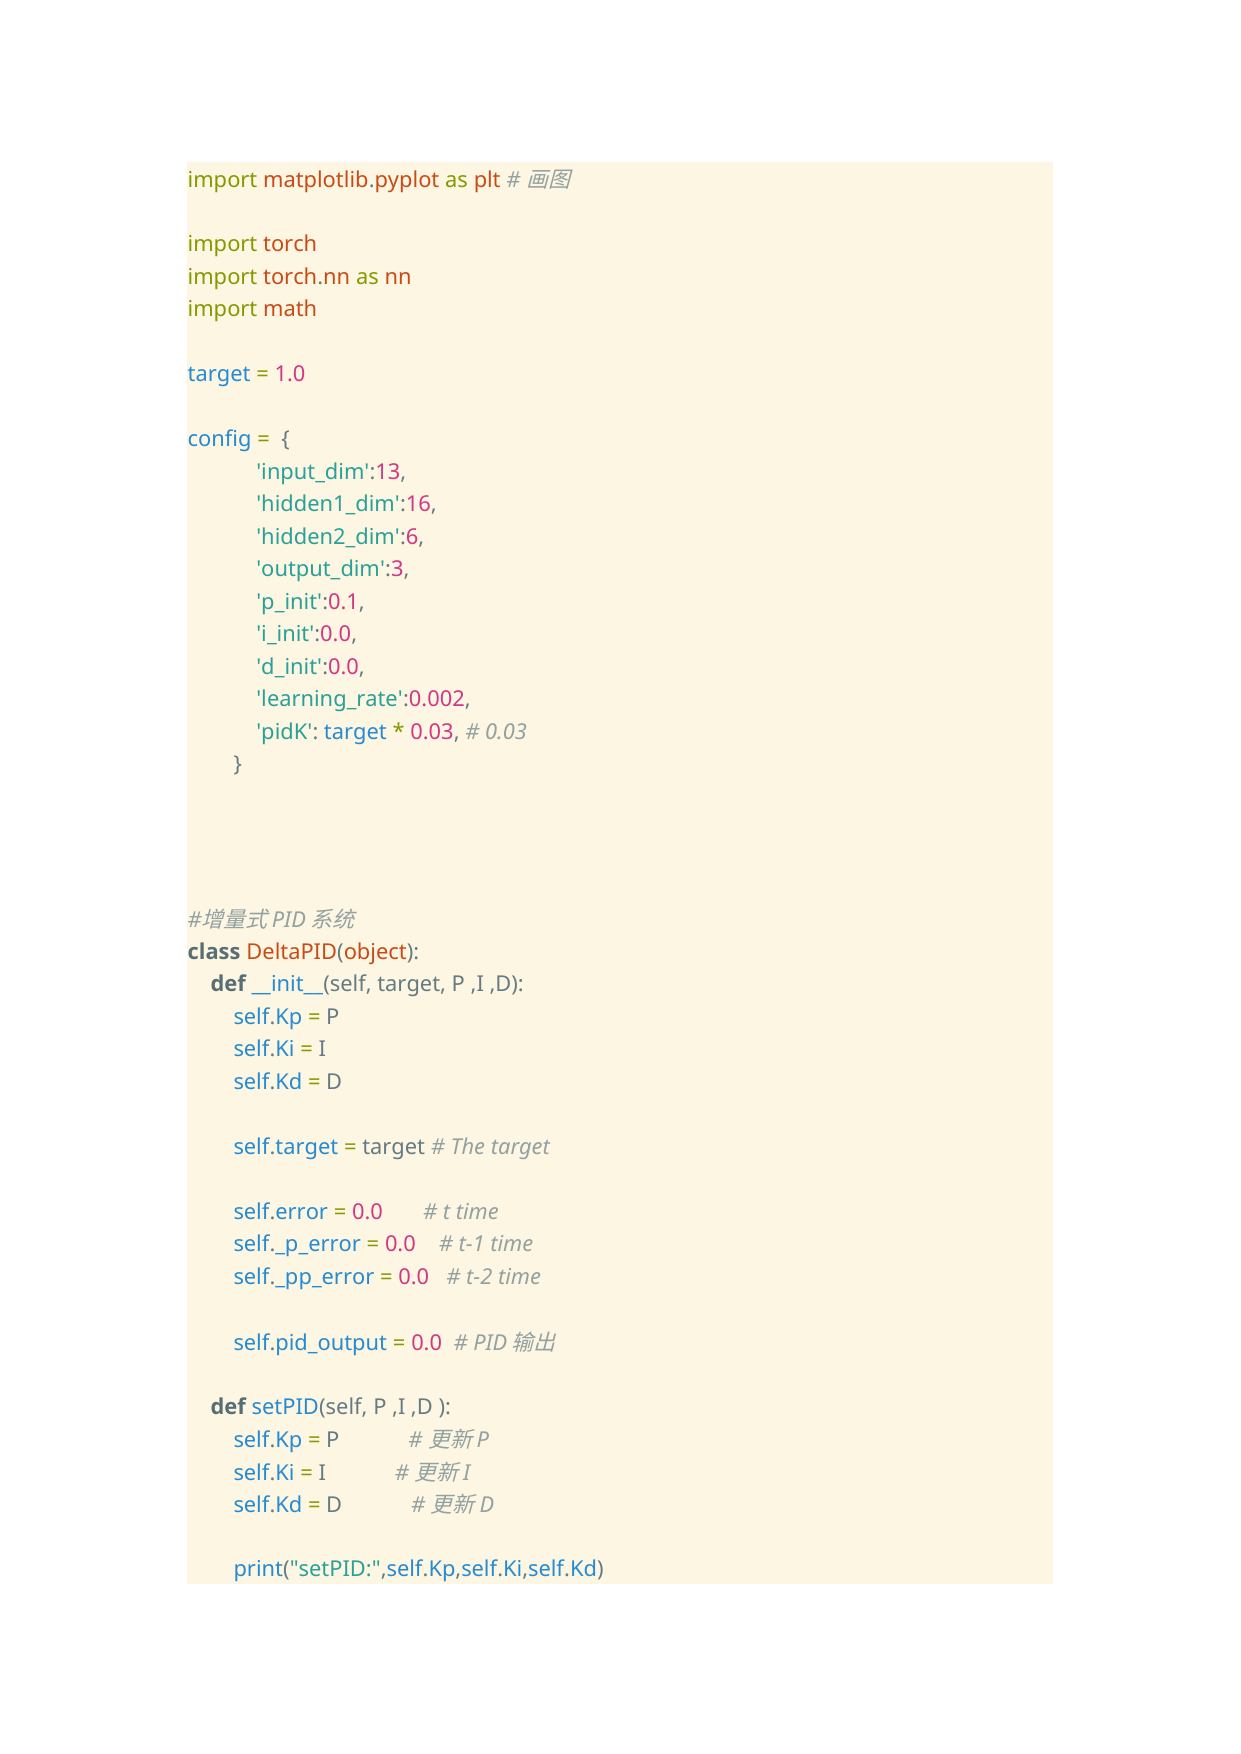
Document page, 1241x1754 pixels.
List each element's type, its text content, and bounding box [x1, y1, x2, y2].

text config = { [187, 422, 1053, 454]
text self.error = 0.0 # t time [187, 1194, 1053, 1227]
text def setPID(self, P ,I ,D ): [187, 1389, 1053, 1422]
text #增量式PID系统 [187, 902, 1053, 934]
text self.Kp = P # 更新 P [187, 1422, 1053, 1454]
text self.pid_output = 0.0 # PID输出 [187, 1324, 1053, 1357]
text import math [187, 292, 1053, 324]
text self._pp_error = 0.0 # t-2 time [187, 1259, 1053, 1292]
text self.Kd = D [187, 1064, 1053, 1097]
text self.Ki = I [187, 1032, 1053, 1064]
text 'd_init':0.0, [187, 649, 1053, 682]
text self.Kd = D # 更新 D [187, 1487, 1053, 1519]
text 'pidK': target * 0.03, # 0.03 [187, 714, 1053, 747]
text def __init__(self, target, P ,I ,D): [187, 967, 1053, 999]
text import matplotlib.pyplot as plt # 画图 [187, 162, 1053, 194]
text class DeltaPID(object): [187, 934, 1053, 967]
text } [187, 747, 1053, 779]
text print("setPID:",self.Kp,self.Ki,self.Kd) [187, 1552, 1053, 1584]
text 'learning_rate':0.002, [187, 682, 1053, 714]
text 'i_init':0.0, [187, 617, 1053, 649]
text 'p_init':0.1, [187, 584, 1053, 617]
text self._p_error = 0.0 # t-1 time [187, 1227, 1053, 1259]
text target = 1.0 [187, 357, 1053, 389]
text self.Ki = I # 更新 I [187, 1454, 1053, 1487]
text 'hidden1_dim':16, [187, 487, 1053, 519]
text self.Kp = P [187, 999, 1053, 1032]
text 'output_dim':3, [187, 552, 1053, 584]
text import torch [187, 227, 1053, 259]
text self.target = target # The target [187, 1129, 1053, 1162]
text 'hidden2_dim':6, [187, 519, 1053, 552]
text 'input_dim':13, [187, 454, 1053, 487]
text import torch.nn as nn [187, 259, 1053, 292]
